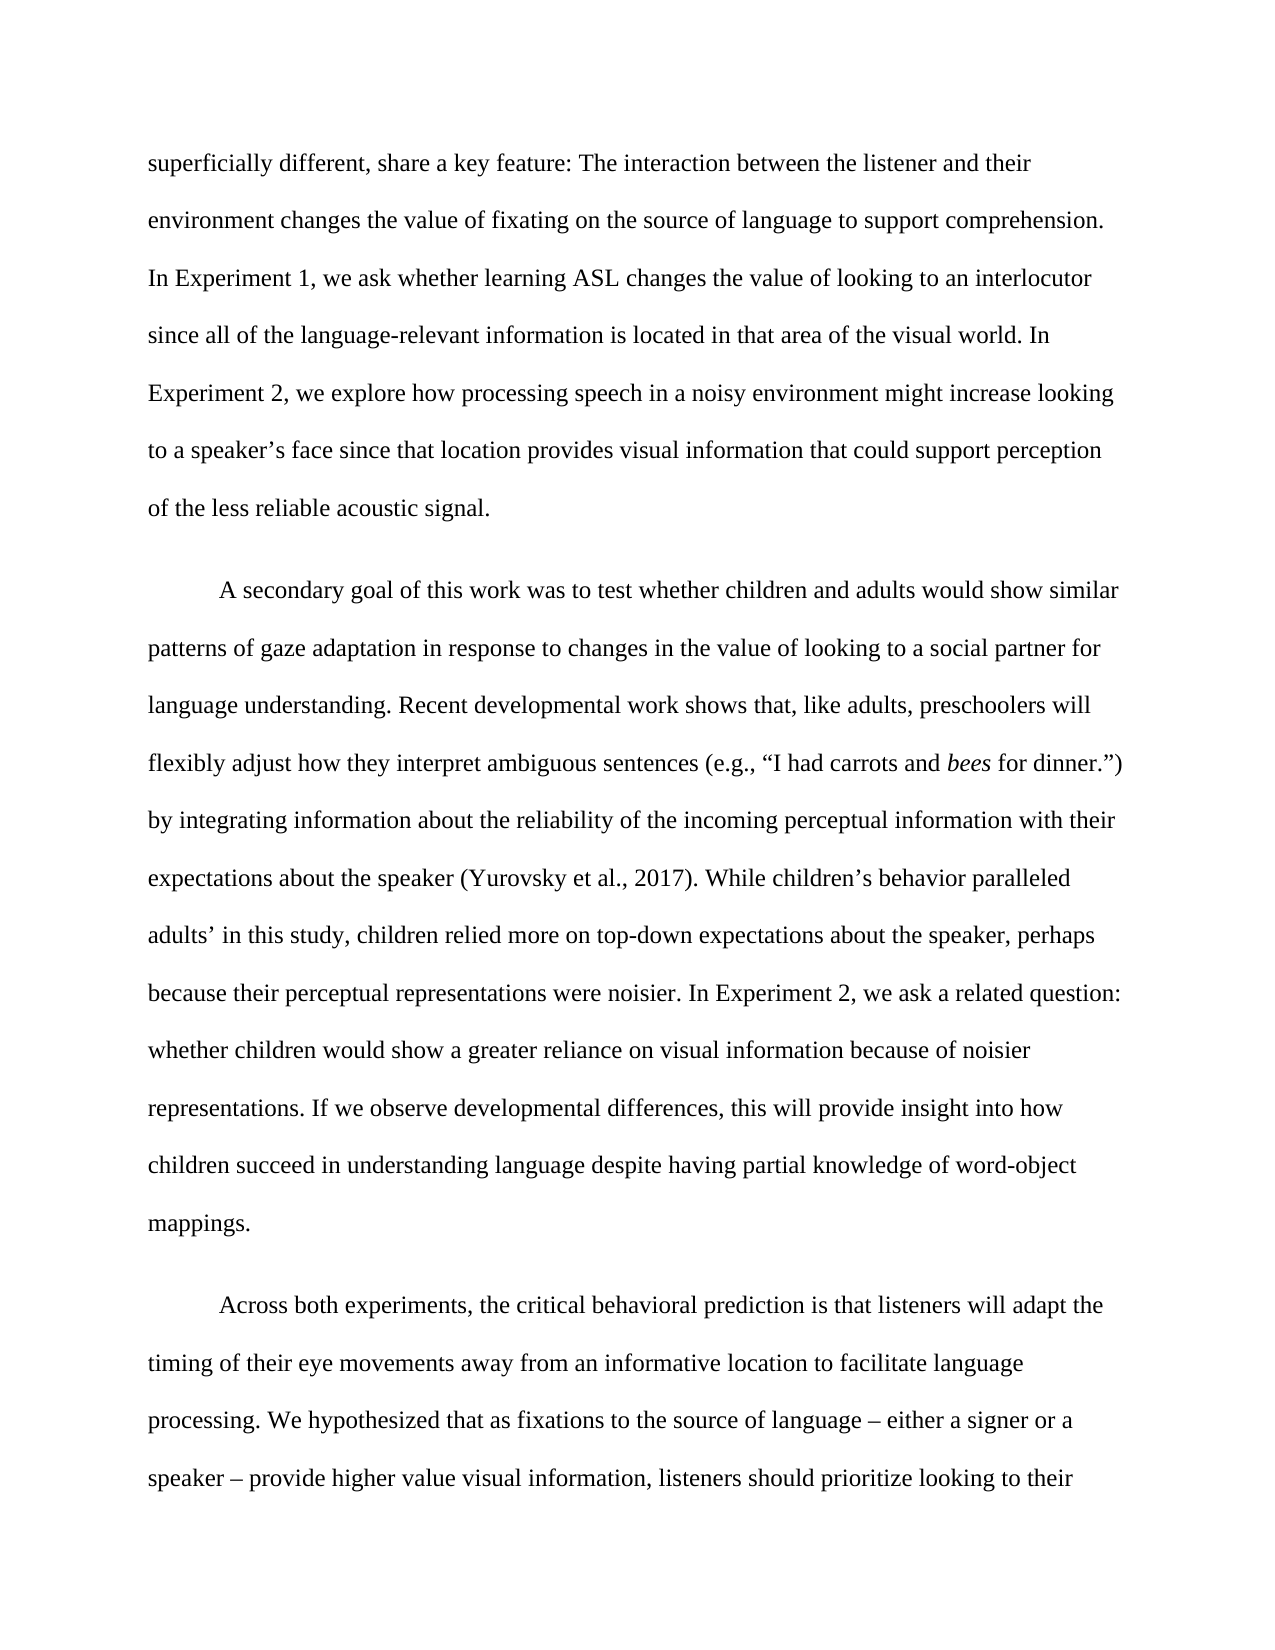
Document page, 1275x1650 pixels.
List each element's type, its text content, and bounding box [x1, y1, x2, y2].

text A secondary goal of this work was to test whether children and adults would show similar patterns of gaze adaptation in response to changes in the value of looking to a social partner for language understanding. Recent developmental work shows that, like adults, preschoolers will flexibly adjust how they interpret ambiguous sentences (e.g., “I had carrots and bees for dinner.”) by integrating information about the reliability of the incoming perceptual information with their expectations about the speaker (Yurovsky et al., 2017). While children’s behavior paralleled adults’ in this study, children relied more on top-down expectations about the speaker, perhaps because their perceptual representations were noisier. In Experiment 2, we ask a related question: whether children would show a greater reliance on visual information because of noisier representations. If we observe developmental differences, this will provide insight into how children succeed in understanding language despite having partial knowledge of word-object mappings. [148, 575, 1127, 1236]
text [148, 1290, 1127, 1491]
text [148, 148, 1127, 521]
